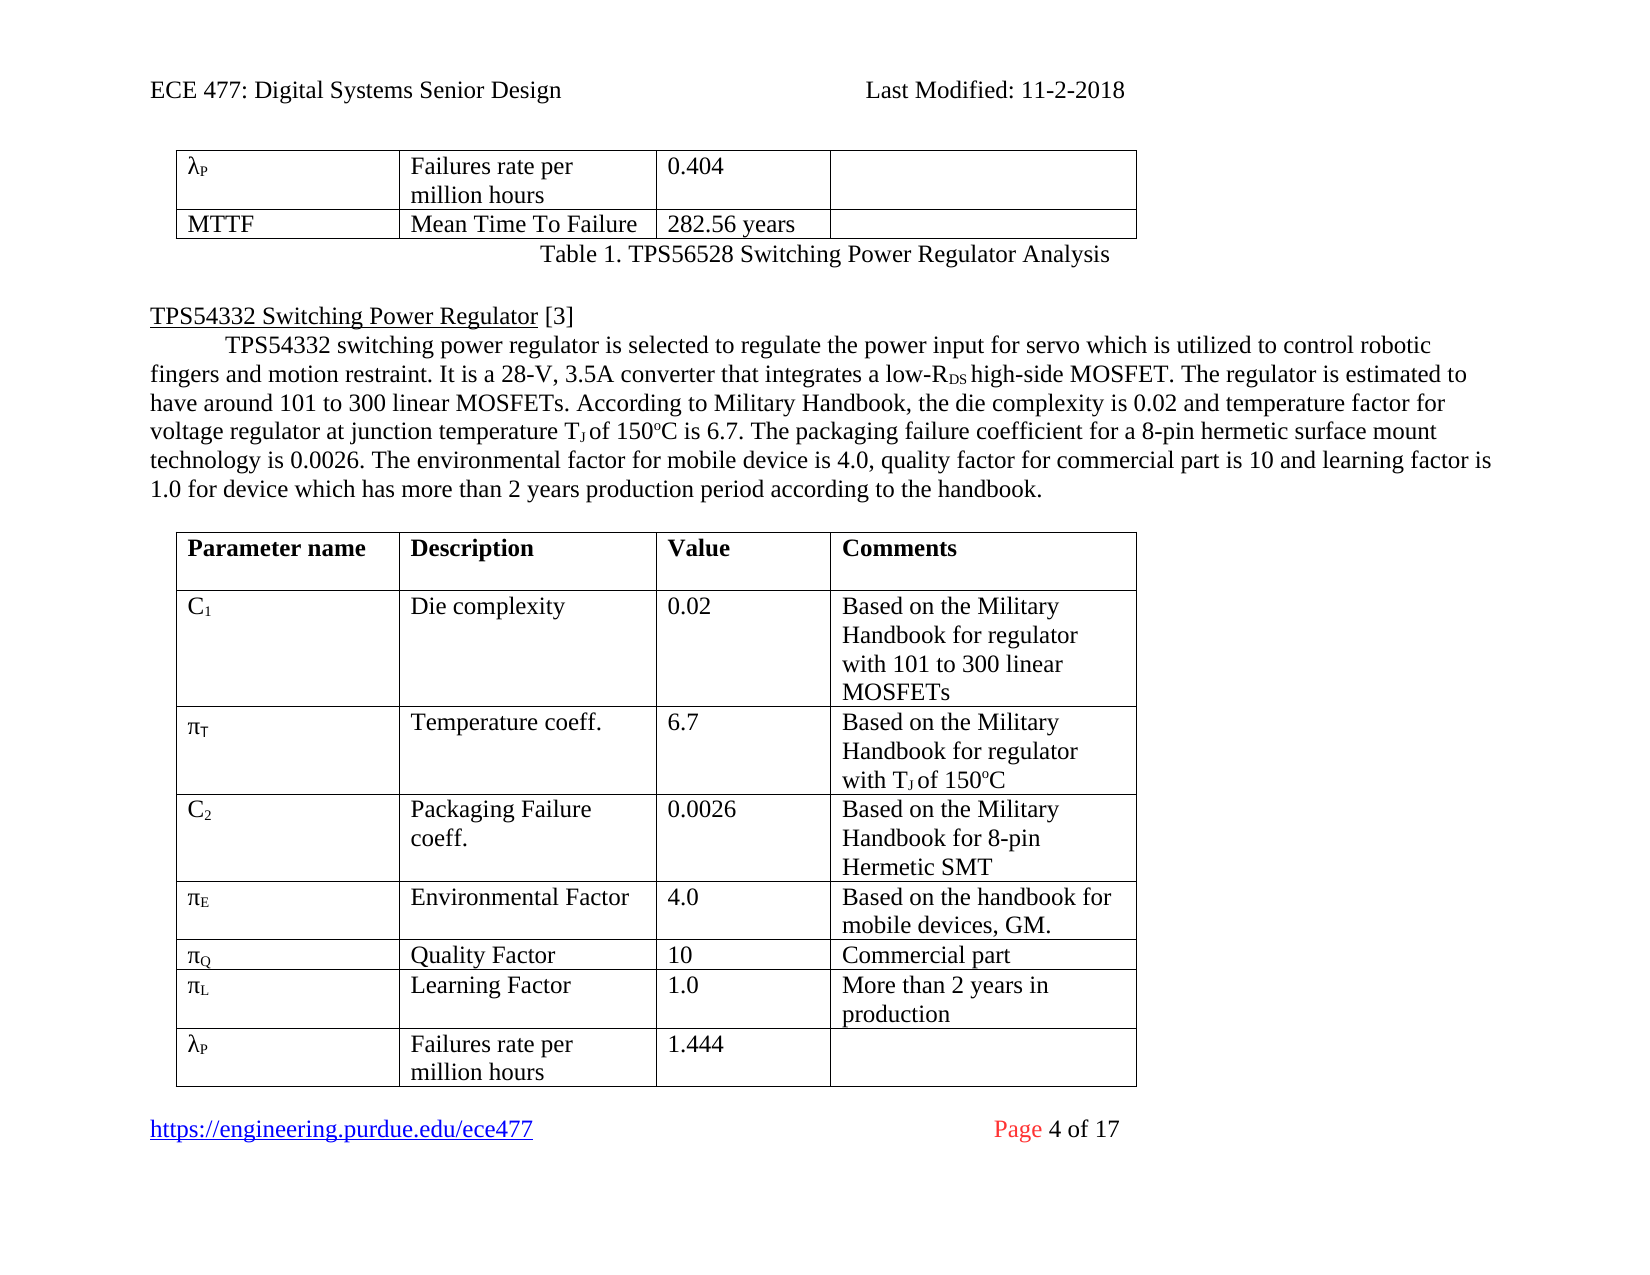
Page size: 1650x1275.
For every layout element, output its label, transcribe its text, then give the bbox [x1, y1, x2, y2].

table_cell 0.404 [657, 151, 830, 208]
table_cell πE [177, 882, 399, 939]
table_cell λP [177, 1029, 399, 1086]
table_cell More than 2 years in production [831, 970, 1136, 1028]
table_cell [831, 1029, 1136, 1086]
table_header Description [400, 533, 656, 590]
table_cell 0.0026 [657, 795, 830, 881]
table_cell Failures rate per million hours [400, 1029, 656, 1086]
table_cell Based on the Military Handbook for 8-pin Hermetic SMT [831, 795, 1136, 881]
table_cell 0.02 [657, 591, 830, 706]
table_cell C1 [177, 591, 399, 706]
table_cell 1.0 [657, 970, 830, 1028]
table_cell Learning Factor [400, 970, 656, 1028]
table_cell Environmental Factor [400, 882, 656, 939]
table_cell πL [177, 970, 399, 1028]
table_cell C2 [177, 795, 399, 881]
table_cell Die complexity [400, 591, 656, 706]
table_cell 4.0 [657, 882, 830, 939]
table_cell 10 [657, 940, 830, 969]
table_cell λP [177, 151, 399, 208]
table_cell πT [177, 707, 399, 793]
table_cell Mean Time To Failure [400, 210, 656, 238]
table_cell 6.7 [657, 707, 830, 793]
table_cell Quality Factor [400, 940, 656, 969]
table_cell πQ [177, 940, 399, 969]
table_cell Based on the Military Handbook for regulator with 101 to 300 linear MOSFETs [831, 591, 1136, 706]
table_cell 282.56 years [657, 210, 830, 238]
text TPS54332 Switching Power Regulator [3] [150, 302, 1500, 330]
table_header Parameter name [177, 533, 399, 590]
table_cell Commercial part [831, 940, 1136, 969]
table_header Value [657, 533, 830, 590]
table_cell Failures rate per million hours [400, 151, 656, 208]
table_cell [831, 210, 1136, 238]
text TPS54332 switching power regulator is selected to regulate the power input for servo which is utilized to control robotic fingers and motion restraint. It is a 28-V, 3.5A converter that integrates a low-RDS high-side MOSFET. The regulator is estimated to have around 101 to 300 linear MOSFETs. According to Military Handbook, the die complexity is 0.02 and temperature factor for voltage regulator at junction temperature TJ of 150oC is 6.7. The packaging failure coefficient for a 8-pin hermetic surface mount technology is 0.0026. The environmental factor for mobile device is 4.0, quality factor for commercial part is 10 and learning factor is 1.0 for device which has more than 2 years production period according to the handbook. [150, 330, 1500, 503]
table_cell Based on the Military Handbook for regulator with TJ of 150oC [831, 707, 1136, 793]
table_cell Temperature coeff. [400, 707, 656, 793]
table_cell [831, 151, 1136, 208]
table_cell 1.444 [657, 1029, 830, 1086]
table_cell Packaging Failure coeff. [400, 795, 656, 881]
table_cell Based on the handbook for mobile devices, GM. [831, 882, 1136, 939]
table_cell MTTF [177, 210, 399, 238]
table_header Comments [831, 533, 1136, 590]
text Table 1. TPS56528 Switching Power Regulator Analysis [150, 239, 1500, 268]
